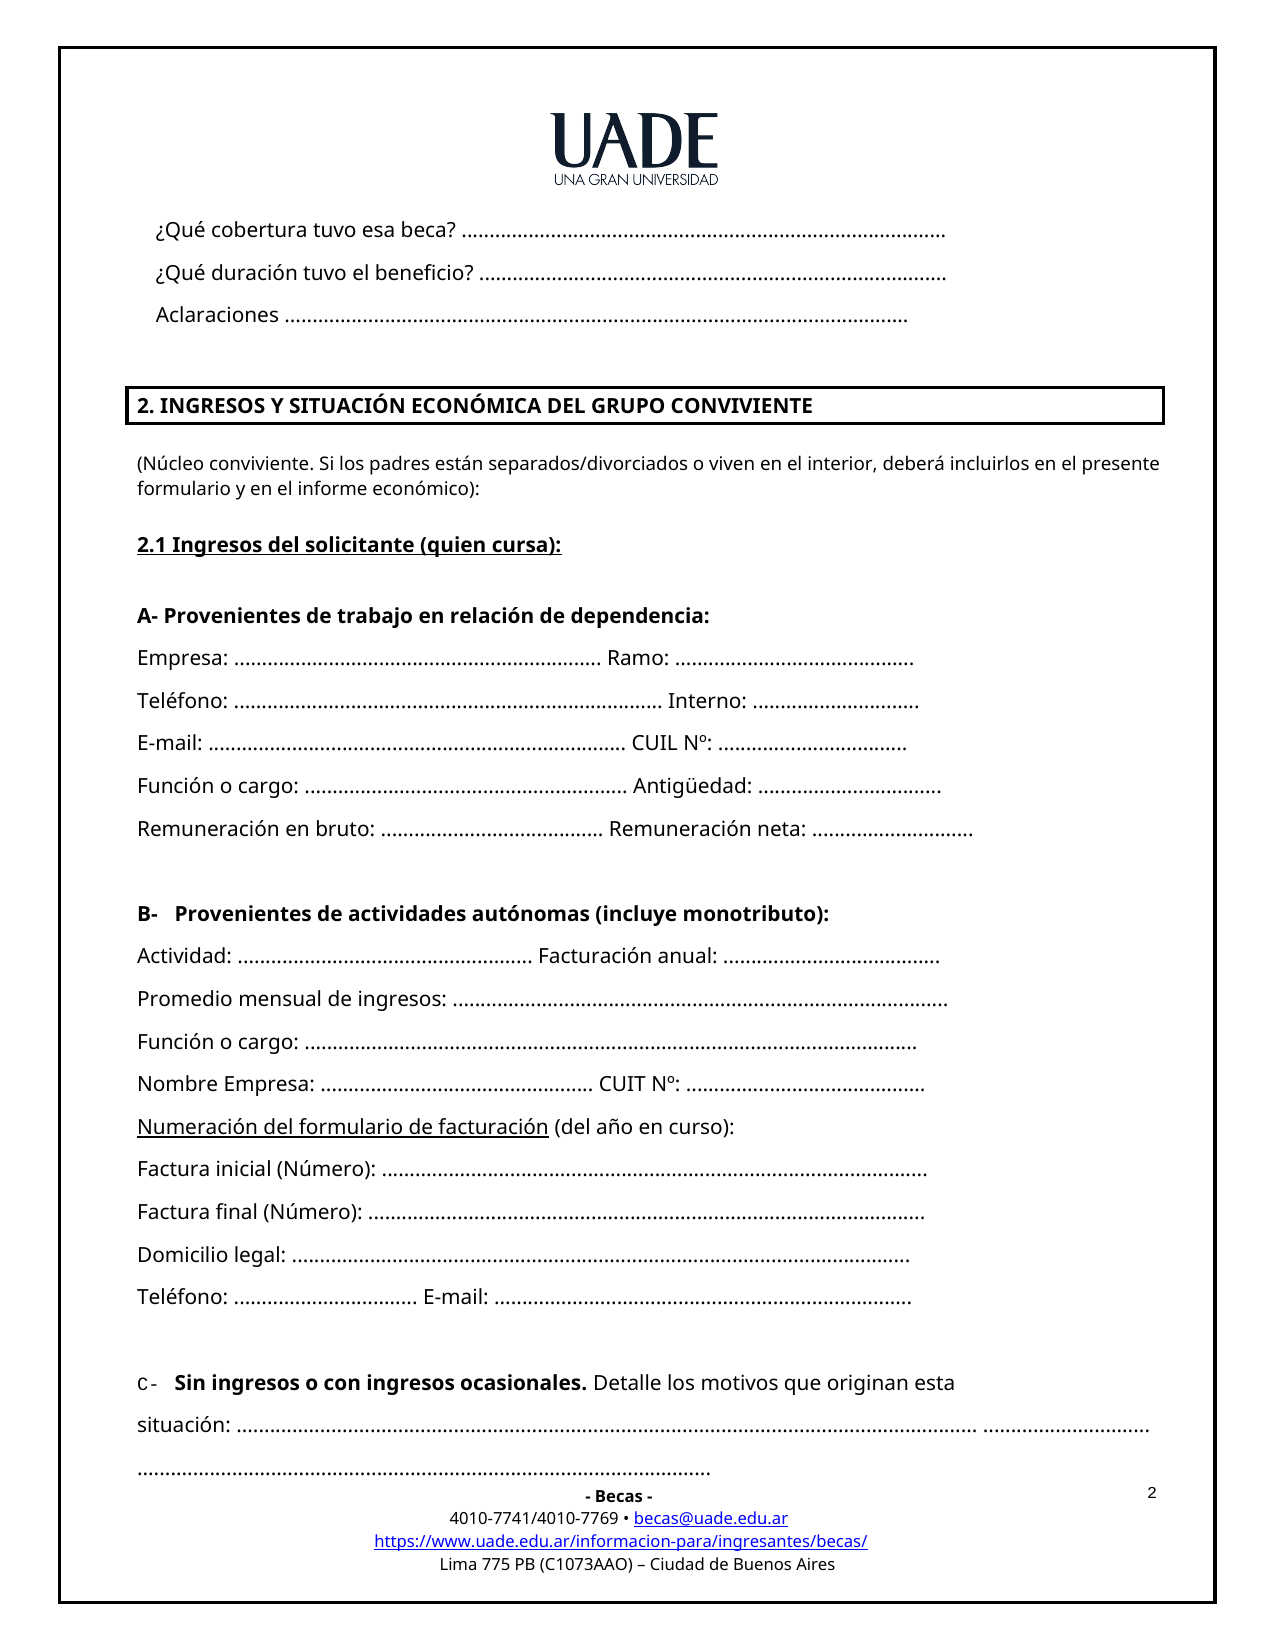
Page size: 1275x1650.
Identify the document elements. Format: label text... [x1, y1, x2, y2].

text Remuneración en bruto: ........................................ Remuneración neta: ............................. [137, 814, 1163, 842]
list Provenientes de actividades autónomas (incluye monotributo): [137, 899, 1163, 927]
list Sin ingresos o con ingresos ocasionales. Detalle los motivos que originan esta situación: ..................................................................................................................................... ..................................................................................................................................... [137, 1368, 1157, 1481]
text Promedio mensual de ingresos: ......................................................................................... [137, 984, 1163, 1013]
text (Núcleo conviviente. Si los padres están separados/divorciados o viven en el interior, deberá incluirlos en el presente formulario y en el informe económico): [137, 450, 1163, 501]
picture [529, 75, 746, 216]
text Teléfono: ................................. E-mail: ........................................................................... [137, 1282, 1163, 1311]
text Actividad: ..................................................... Facturación anual: ....................................... [137, 942, 1163, 970]
text Función o cargo: .............................................................................................................. [137, 1027, 1163, 1055]
text Factura final (Número): .................................................................................................... [137, 1197, 1163, 1226]
text Nombre Empresa: ................................................. CUIT Nº: ........................................... [137, 1069, 1163, 1098]
text Teléfono: ............................................................................. Interno: .............................. [137, 686, 1163, 714]
text Empresa: .................................................................. Ramo: ........................................... [137, 643, 1163, 672]
text ¿Qué cobertura tuvo esa beca? ....................................................................................... [118, 215, 1157, 244]
text 2.1 Ingresos del solicitante (quien cursa): [137, 530, 1163, 558]
text Función o cargo: .......................................................... Antigüedad: ................................. [137, 771, 1163, 799]
text ¿Qué duración tuvo el beneficio? .................................................................................... [118, 258, 1157, 286]
text Factura inicial (Número): .................................................................................................. [137, 1154, 1163, 1183]
text Aclaraciones ................................................................................................................ [118, 301, 1157, 329]
text E-mail: ........................................................................... CUIL Nº: .................................. [137, 728, 1163, 757]
text Domicilio legal: ............................................................................................................... [137, 1240, 1163, 1268]
text 2. INGRESOS Y SITUACIÓN ECONÓMICA DEL GRUPO CONVIVIENTE [129, 389, 1162, 422]
text A- Provenientes de trabajo en relación de dependencia: [137, 601, 1163, 629]
text Numeración del formulario de facturación (del año en curso): [137, 1112, 1163, 1140]
